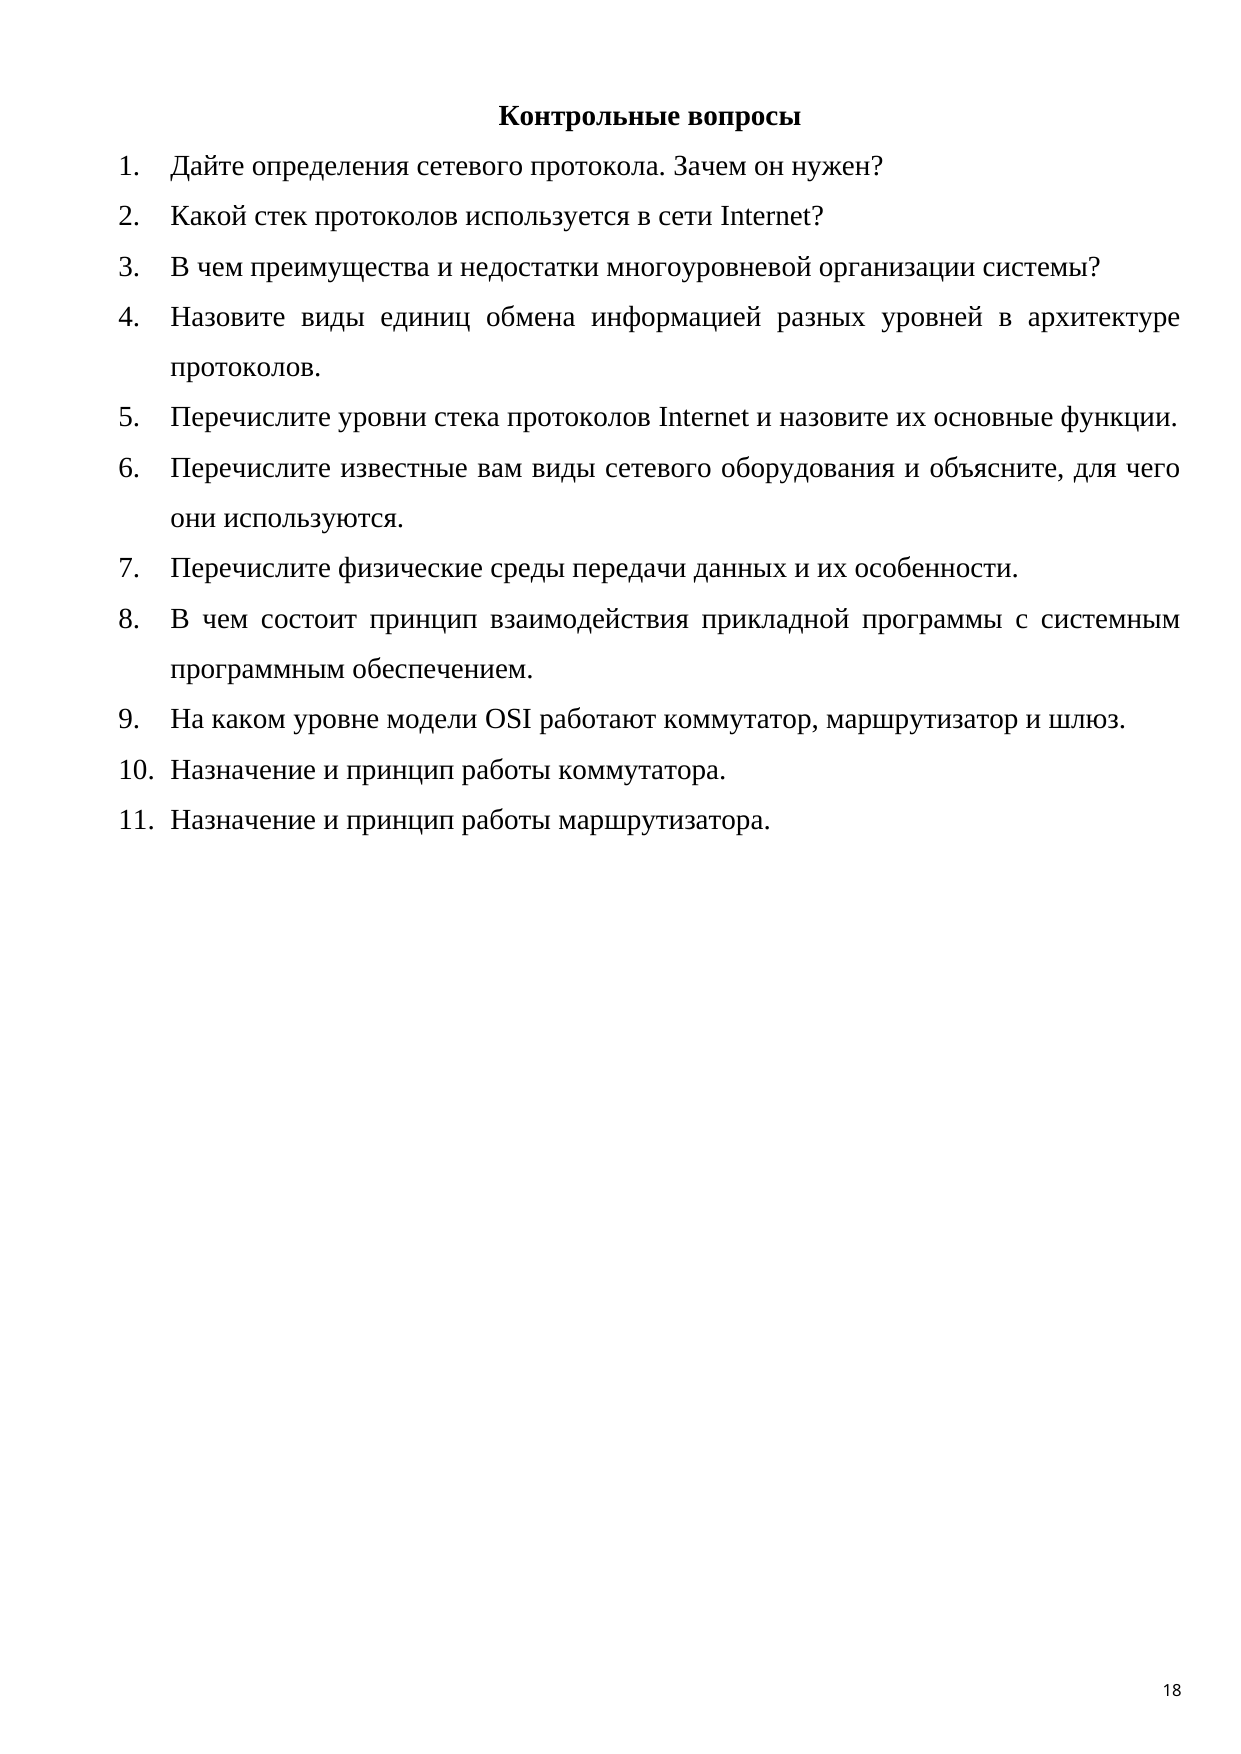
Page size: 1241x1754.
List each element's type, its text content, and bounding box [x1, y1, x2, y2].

list На каком уровне модели OSI работают коммутатор, маршрутизатор и шлюз. [118, 701, 1181, 735]
list Перечислите уровни стека протоколов Internet и назовите их основные функции. [118, 399, 1181, 433]
list В чем преимущества и недостатки многоуровневой организации системы? [118, 249, 1181, 282]
list Назовите виды единиц обмена информацией разных уровней в архитектуре протоколов. [118, 299, 1181, 383]
list Назначение и принцип работы маршрутизатора. [118, 802, 1181, 836]
list Перечислите известные вам виды сетевого оборудования и объясните, для чего они используются. [118, 450, 1181, 534]
list Какой стек протоколов используется в сети Internet? [118, 198, 1181, 232]
list В чем состоит принцип взаимодействия прикладной программы с системным программным обеспечением. [118, 601, 1181, 685]
list Перечислите физические среды передачи данных и их особенности. [118, 551, 1181, 584]
subtitle Контрольные вопросы [118, 98, 1181, 131]
list Назначение и принцип работы коммутатора. [118, 752, 1181, 785]
list Дайте определения сетевого протокола. Зачем он нужен? [118, 148, 1181, 182]
